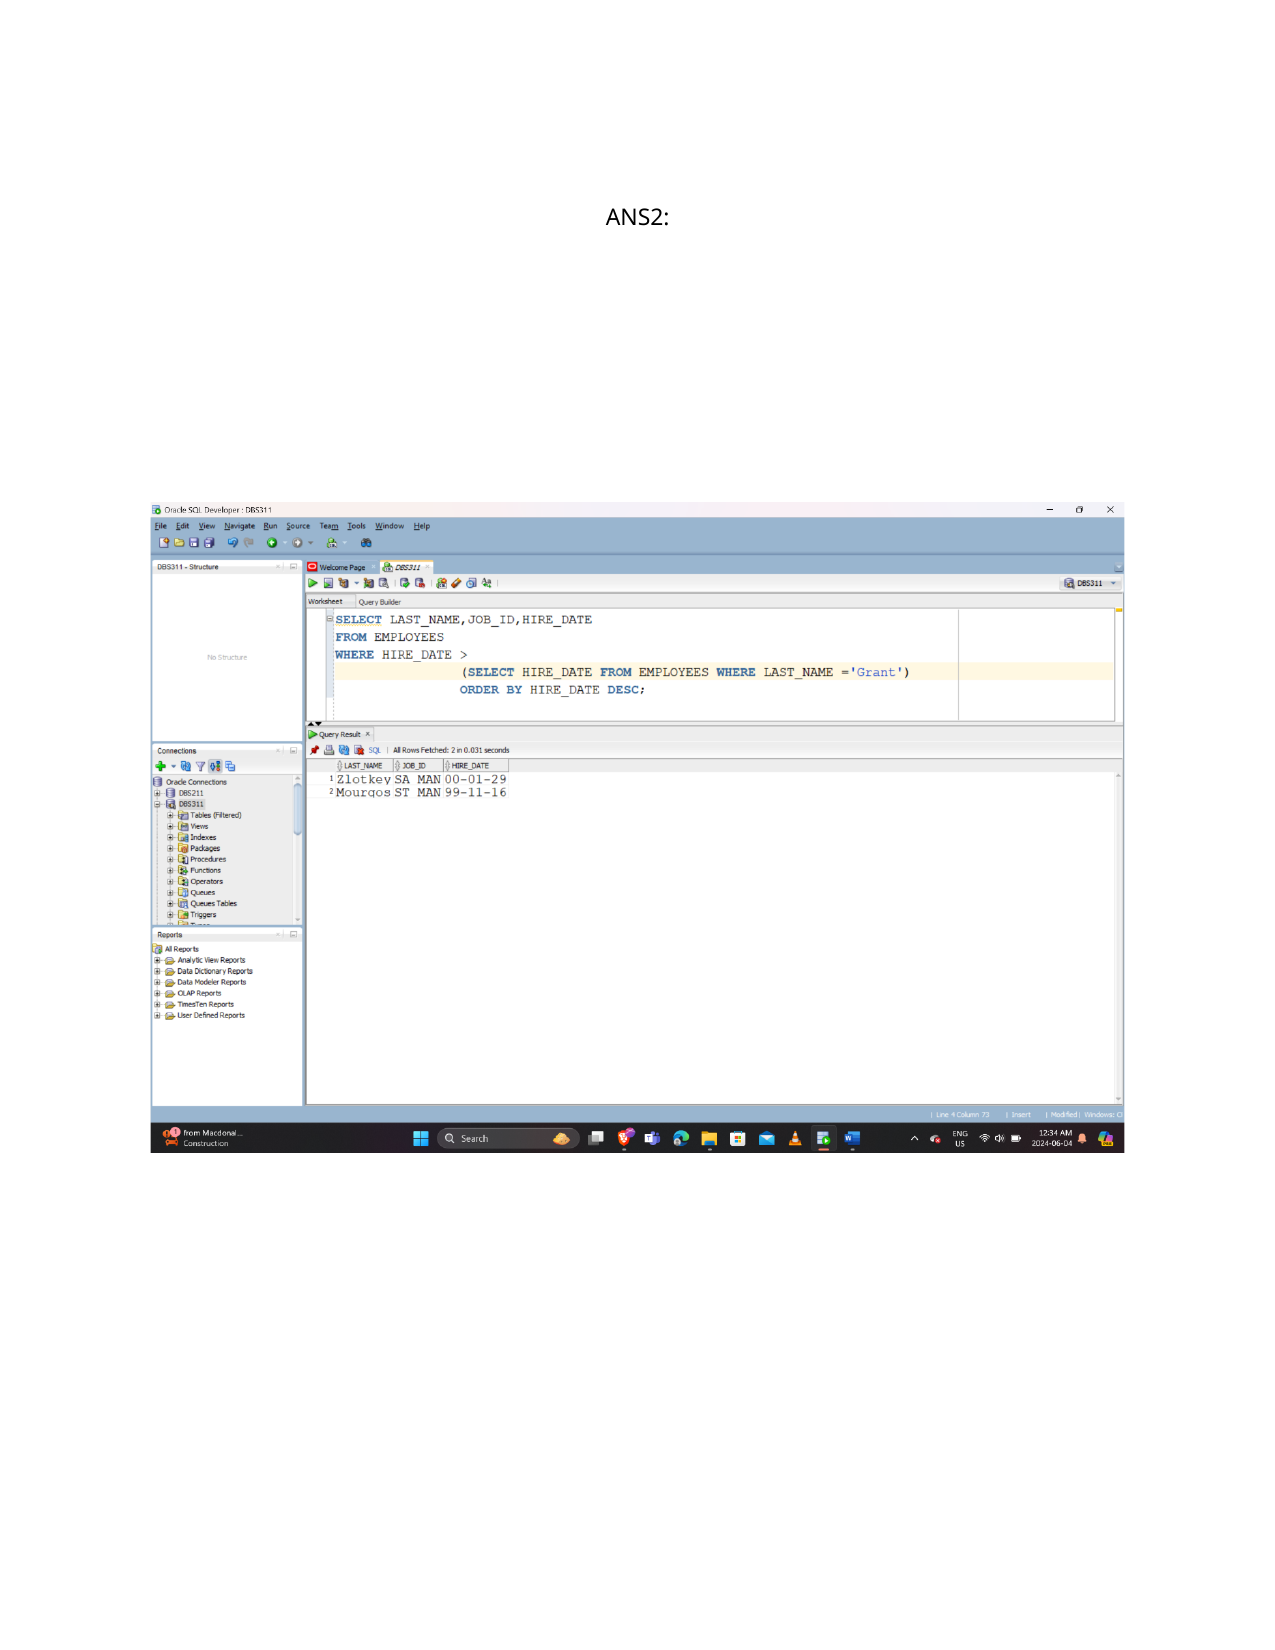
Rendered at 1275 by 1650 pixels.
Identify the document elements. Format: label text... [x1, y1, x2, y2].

text ANS2: [150, 200, 1125, 232]
picture [150, 502, 1125, 1153]
